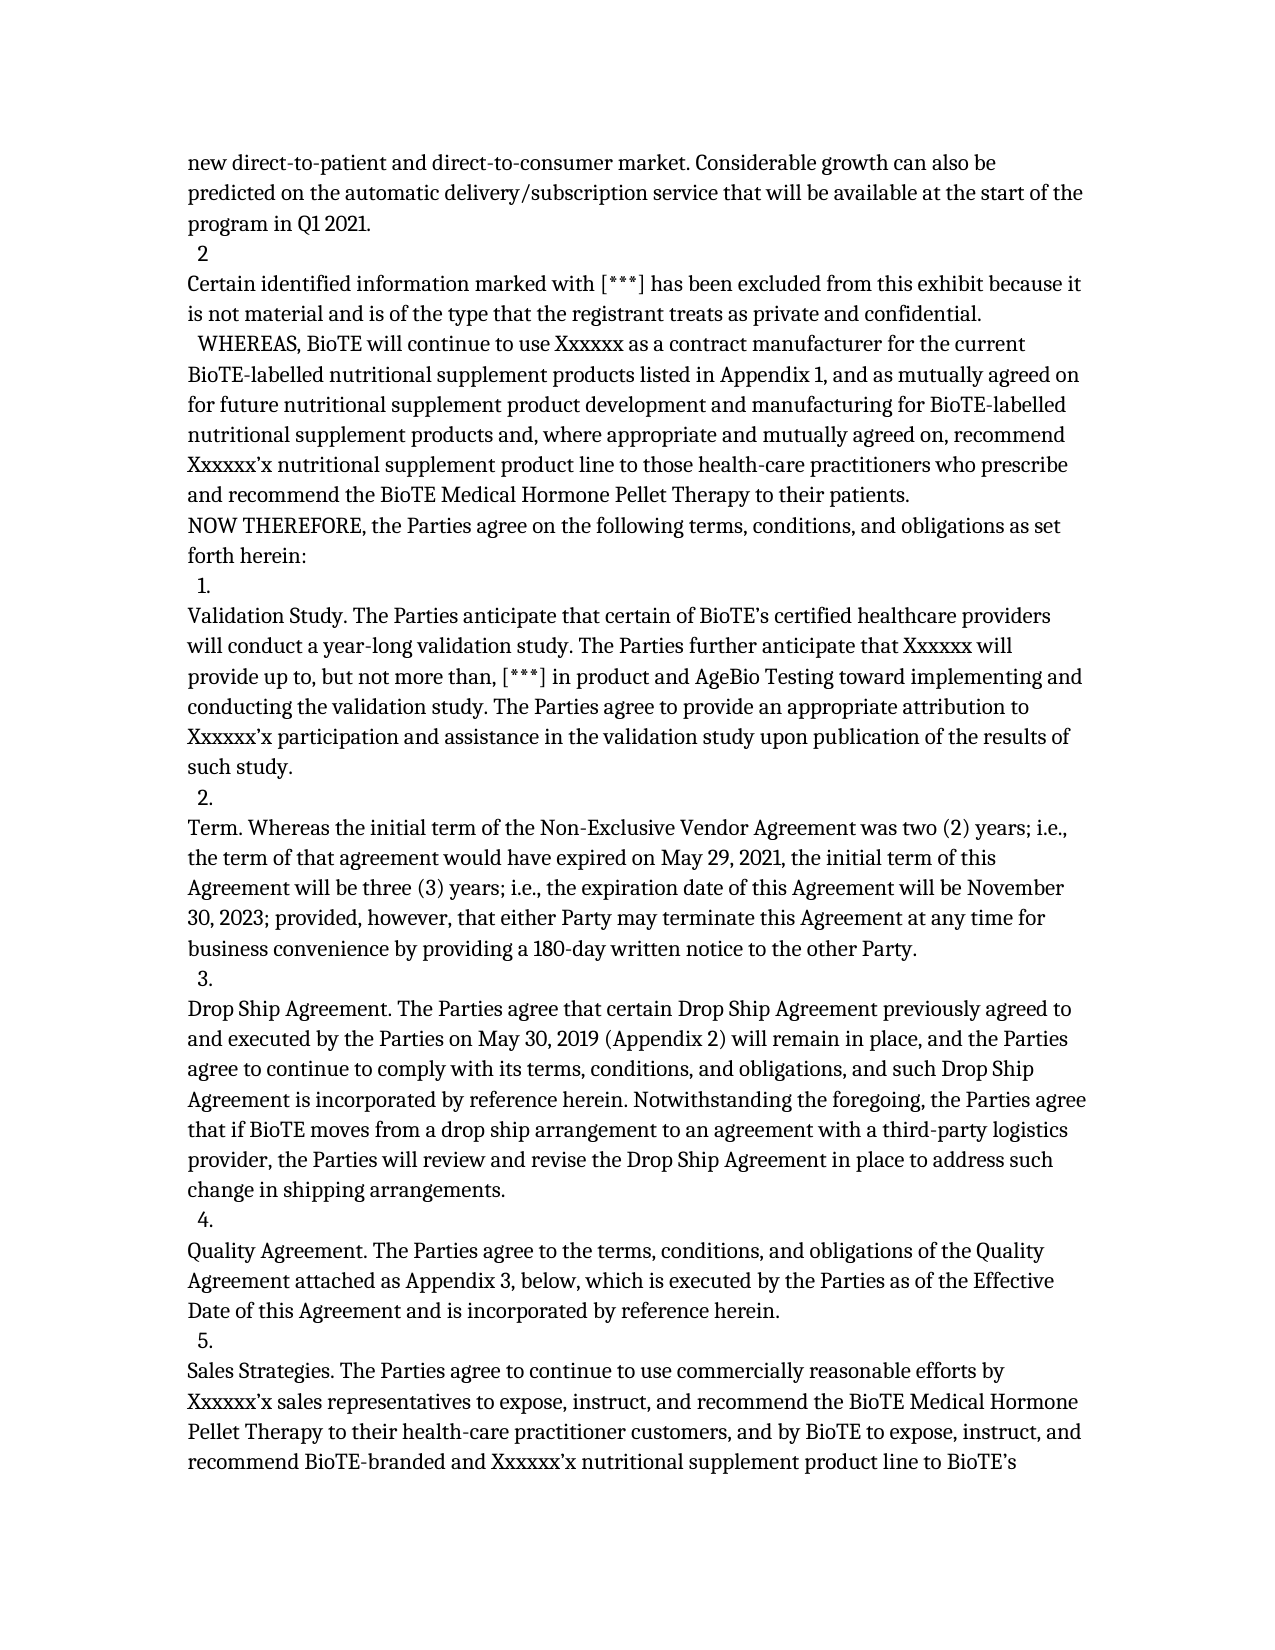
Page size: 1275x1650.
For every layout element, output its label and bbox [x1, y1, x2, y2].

text [187, 150, 1087, 1475]
